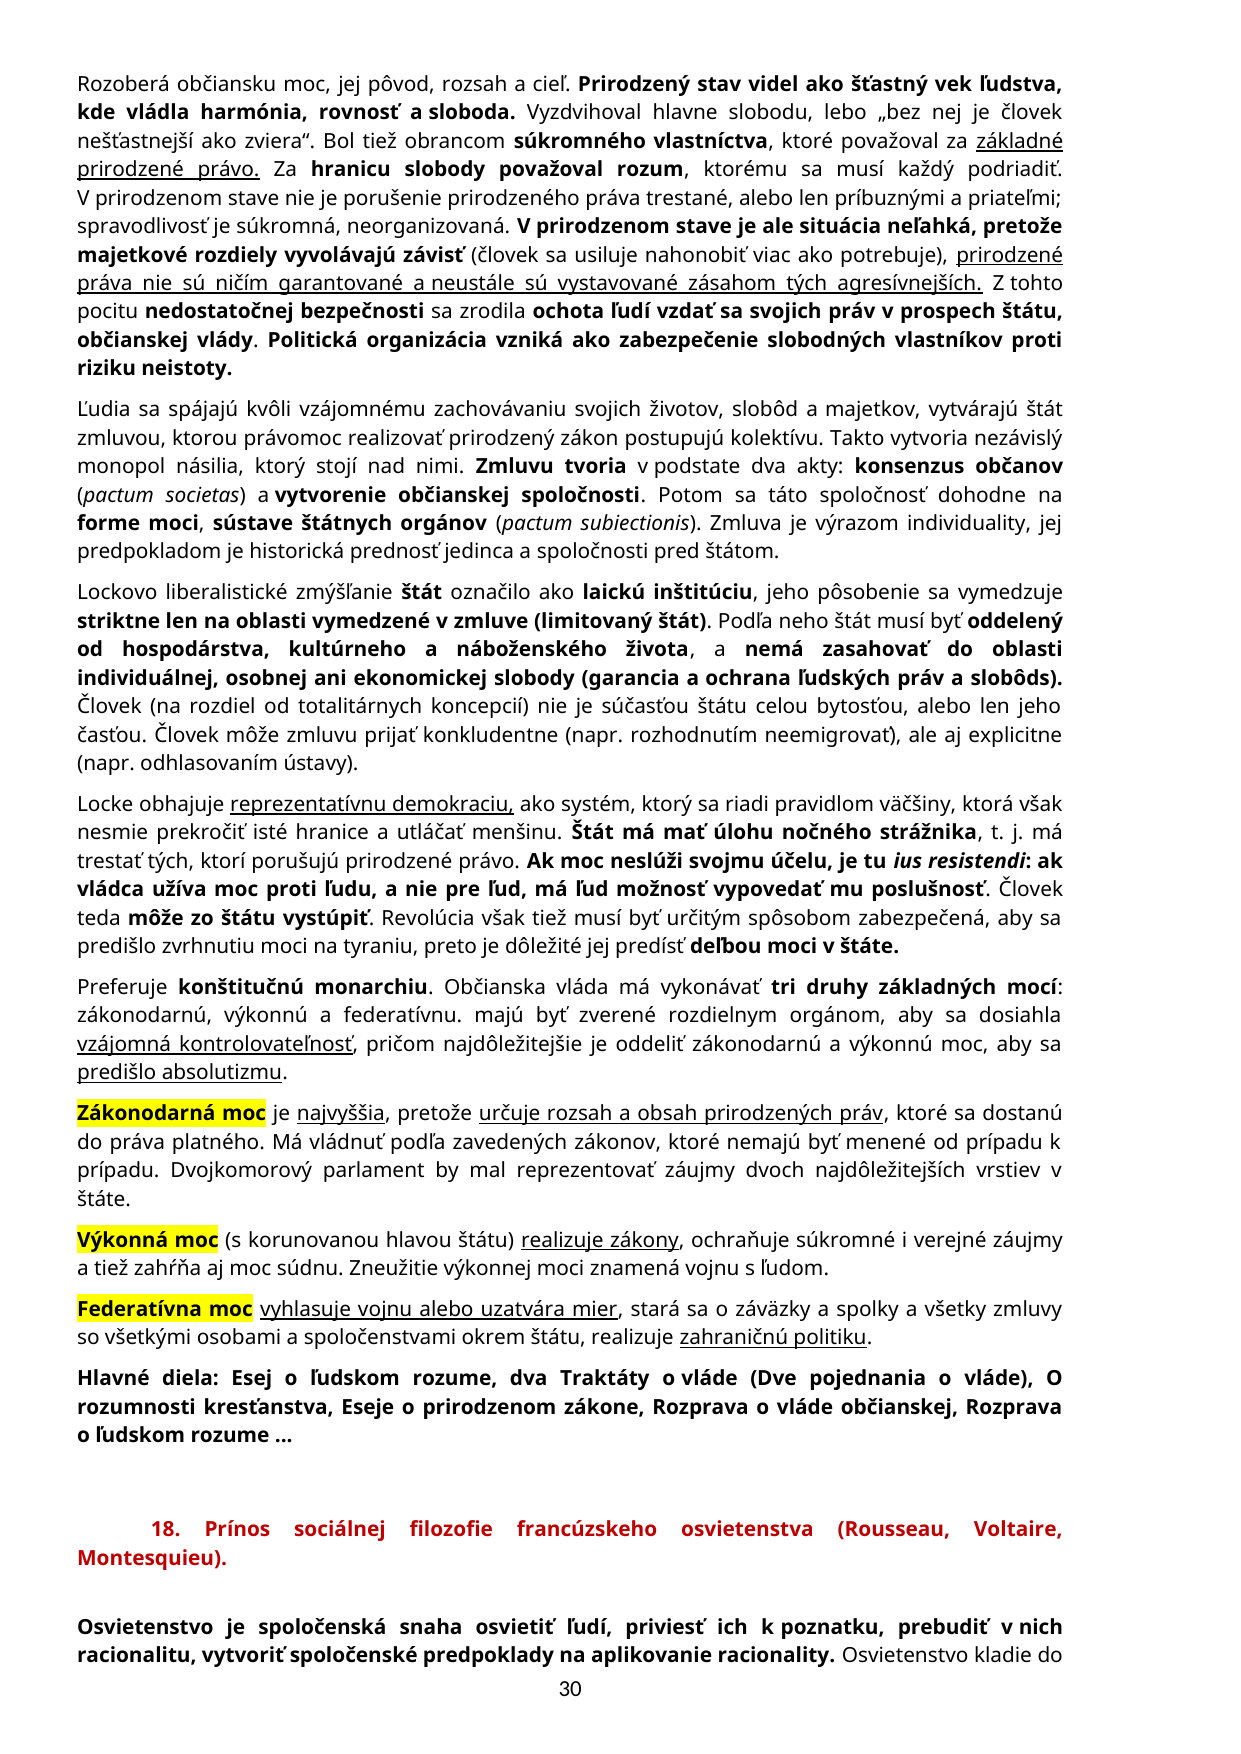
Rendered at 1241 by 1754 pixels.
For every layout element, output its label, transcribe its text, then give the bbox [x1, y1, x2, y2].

text Preferuje konštitučnú monarchiu. Občianska vláda má vykonávať tri druhy základných mocí: zákonodarnú, výkonnú a federatívnu. majú byť zverené rozdielnym orgánom, aby sa dosiahla vzájomná kontrolovateľnosť, pričom najdôležitejšie je oddeliť zákonodarnú a výkonnú moc, aby sa predišlo absolutizmu. [77, 972, 1063, 1086]
text Zákonodarná moc je najvyššia, pretože určuje rozsah a obsah prirodzených práv, ktoré sa dostanú do práva platného. Má vládnuť podľa zavedených zákonov, ktoré nemajú byť menené od prípadu k prípadu. Dvojkomorový parlament by mal reprezentovať záujmy dvoch najdôležitejších vrstiev v štáte. [77, 1098, 1063, 1212]
text Federatívna moc vyhlasuje vojnu alebo uzatvára mier, stará sa o záväzky a spolky a všetky zmluvy so všetkými osobami a spoločenstvami okrem štátu, realizuje zahraničnú politiku. [77, 1294, 1063, 1351]
text Hlavné diela: Esej o ľudskom rozume, dva Traktáty o vláde (Dve pojednania o vláde), O rozumnosti kresťanstva, Eseje o prirodzenom zákone, Rozprava o vláde občianskej, Rozprava o ľudskom rozume ... [77, 1363, 1063, 1449]
text Ľudia sa spájajú kvôli vzájomnému zachovávaniu svojich životov, slobôd a majetkov, vytvárajú štát zmluvou, ktorou právomoc realizovať prirodzený zákon postupujú kolektívu. Takto vytvoria nezávislý monopol násilia, ktorý stojí nad nimi. Zmluvu tvoria v podstate dva akty: konsenzus občanov (pactum societas) a vytvorenie občianskej spoločnosti. Potom sa táto spoločnosť dohodne na forme moci, sústave štátnych orgánov (pactum subiectionis). Zmluva je výrazom individuality, jej predpokladom je historická prednosť jedinca a spoločnosti pred štátom. [77, 394, 1063, 565]
text Rozoberá občiansku moc, jej pôvod, rozsah a cieľ. Prirodzený stav videl ako šťastný vek ľudstva, kde vládla harmónia, rovnosť a sloboda. Vyzdvihoval hlavne slobodu, lebo „bez nej je človek nešťastnejší ako zviera“. Bol tiež obrancom súkromného vlastníctva, ktoré považoval za základné prirodzené právo. Za hranicu slobody považoval rozum, ktorému sa musí každý podriadiť. V prirodzenom stave nie je porušenie prirodzeného práva trestané, alebo len príbuznými a priateľmi; spravodlivosť je súkromná, neorganizovaná. V prirodzenom stave je ale situácia neľahká, pretože majetkové rozdiely vyvolávajú závisť (človek sa usiluje nahonobiť viac ako potrebuje), prirodzené práva nie sú ničím garantované a neustále sú vystavované zásahom tých agresívnejších. Z tohto pocitu nedostatočnej bezpečnosti sa zrodila ochota ľudí vzdať sa svojich práv v prospech štátu, občianskej vlády. Politická organizácia vzniká ako zabezpečenie slobodných vlastníkov proti riziku neistoty. [77, 69, 1063, 382]
text Locke obhajuje reprezentatívnu demokraciu, ako systém, ktorý sa riadi pravidlom väčšiny, ktorá však nesmie prekročiť isté hranice a utláčať menšinu. Štát má mať úlohu nočného strážnika, t. j. má trestať tých, ktorí porušujú prirodzené právo. Ak moc neslúži svojmu účelu, je tu ius resistendi: ak vládca užíva moc proti ľudu, a nie pre ľud, má ľud možnosť vypovedať mu poslušnosť. Človek teda môže zo štátu vystúpiť. Revolúcia však tiež musí byť určitým spôsobom zabezpečená, aby sa predišlo zvrhnutiu moci na tyraniu, preto je dôležité jej predísť deľbou moci v štáte. [77, 789, 1063, 960]
subtitle 18. Prínos sociálnej filozofie francúzskeho osvietenstva (Rousseau, Voltaire, Montesquieu). [77, 1514, 1063, 1571]
text Výkonná moc (s korunovanou hlavou štátu) realizuje zákony, ochraňuje súkromné i verejné záujmy a tiež zahŕňa aj moc súdnu. Zneužitie výkonnej moci znamená vojnu s ľudom. [77, 1225, 1063, 1282]
text Lockovo liberalistické zmýšľanie štát označilo ako laickú inštitúciu, jeho pôsobenie sa vymedzuje striktne len na oblasti vymedzené v zmluve (limitovaný štát). Podľa neho štát musí byť oddelený od hospodárstva, kultúrneho a náboženského života, a nemá zasahovať do oblasti individuálnej, osobnej ani ekonomickej slobody (garancia a ochrana ľudských práv a slobôds). Človek (na rozdiel od totalitárnych koncepcií) nie je súčasťou štátu celou bytosťou, alebo len jeho časťou. Človek môže zmluvu prijať konkludentne (napr. rozhodnutím neemigrovať), ale aj explicitne (napr. odhlasovaním ústavy). [77, 577, 1063, 777]
